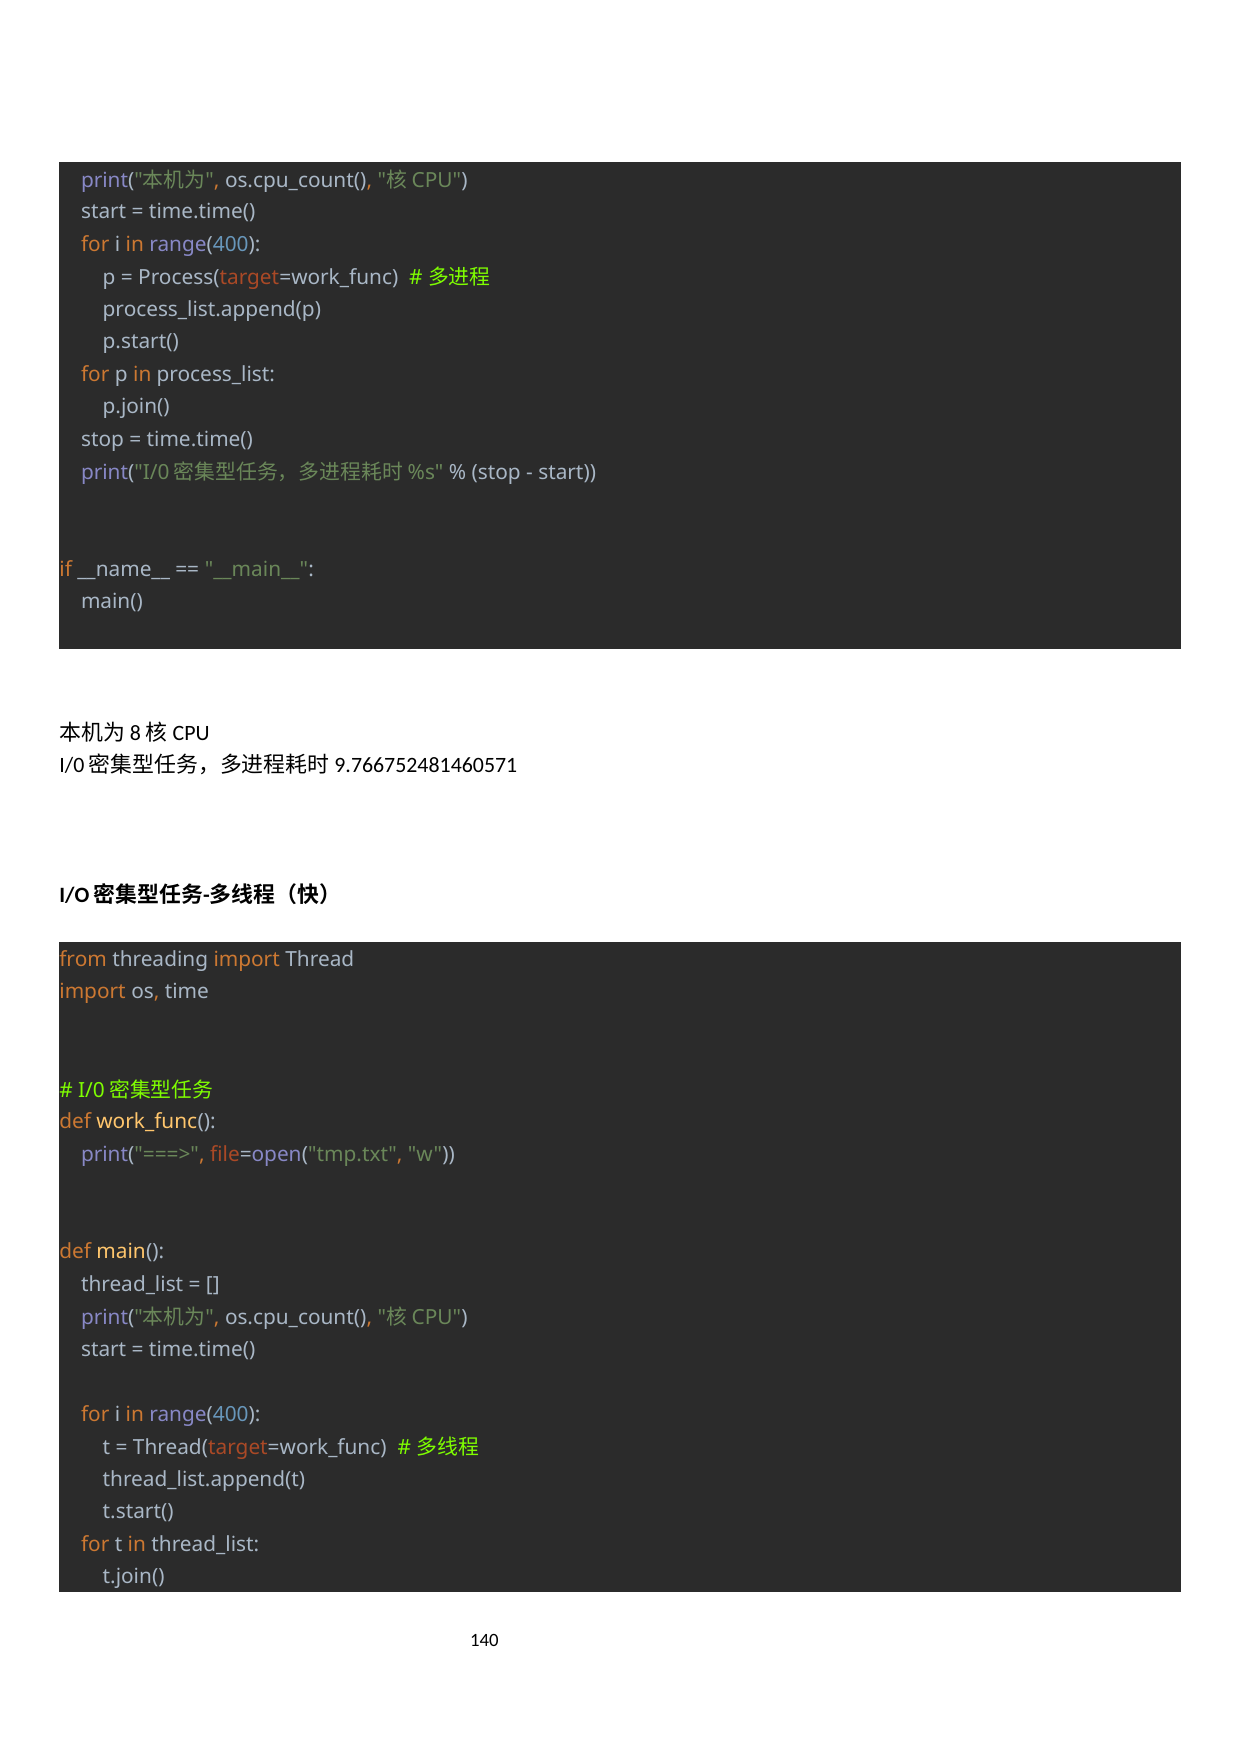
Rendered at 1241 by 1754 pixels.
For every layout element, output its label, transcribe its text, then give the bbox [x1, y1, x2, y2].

text I/0密集型任务，多进程耗时 9.766752481460571 [59, 747, 1181, 779]
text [59, 942, 1181, 1592]
text I/O密集型任务-多线程（快） [59, 877, 1181, 909]
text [59, 162, 1181, 649]
text 本机为 8 核 CPU [59, 714, 1181, 747]
